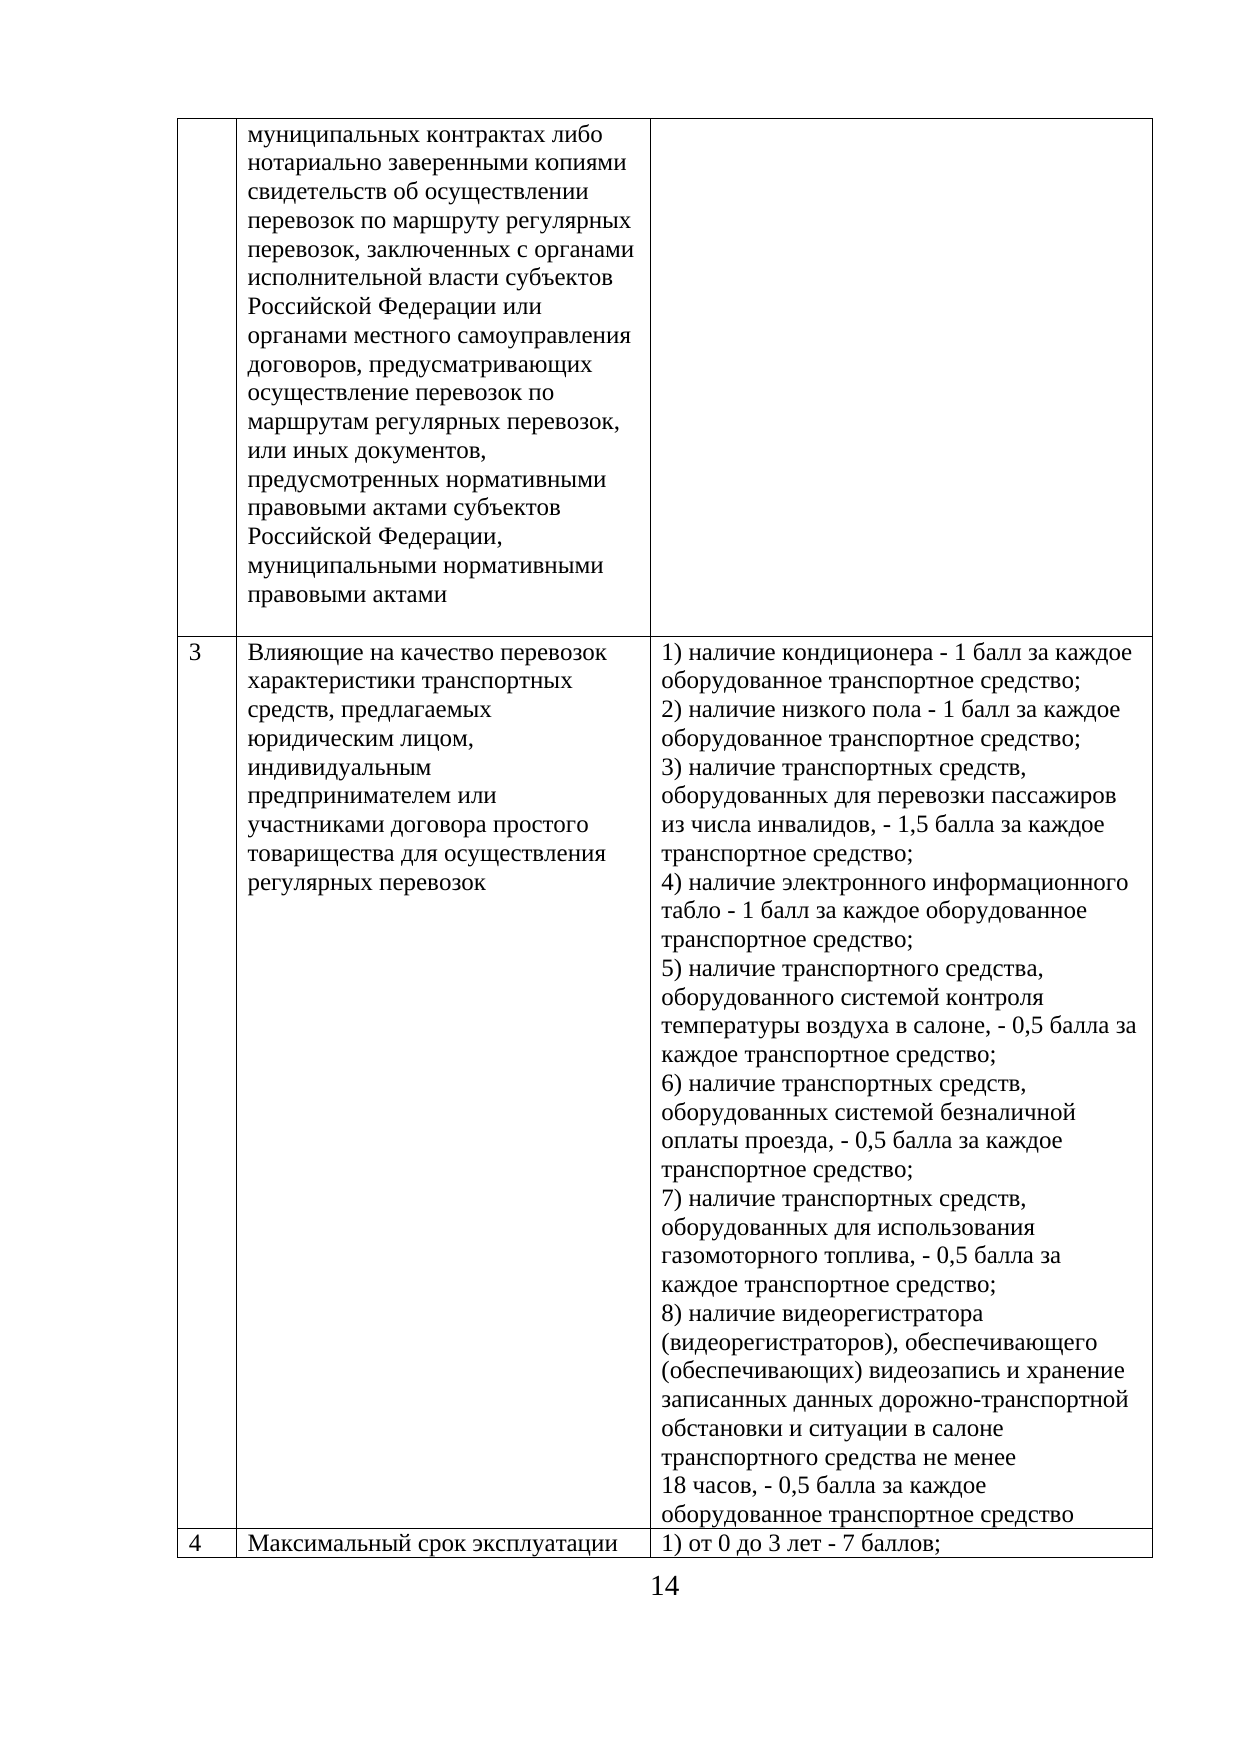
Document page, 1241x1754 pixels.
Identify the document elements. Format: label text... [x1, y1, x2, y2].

table_cell 3 [178, 637, 236, 1528]
table_cell 4 [178, 1529, 236, 1557]
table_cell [651, 119, 1152, 636]
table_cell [237, 1529, 650, 1557]
table_cell 1) наличие кондиционера - 1 балл за каждое оборудованное транспортное средство; 2) наличие низкого пола - 1 балл за каждое оборудованное транспортное средство; 3) наличие транспортных средств, оборудованных для перевозки пассажиров из числа инвалидов, - 1,5 балла за каждое транспортное средство; 4) наличие электронного информационного табло - 1 балл за каждое оборудованное транспортное средство; 5) наличие транспортного средства, оборудованного системой контроля температуры воздуха в салоне, - 0,5 балла за каждое транспортное средство; 6) наличие транспортных средств, оборудованных системой безналичной оплаты проезда, - 0,5 балла за каждое транспортное средство; 7) наличие транспортных средств, оборудованных для использования газомоторного топлива, - 0,5 балла за каждое транспортное средство; 8) наличие видеорегистратора (видеорегистраторов), обеспечивающего (обеспечивающих) видеозапись и хранение записанных данных дорожно-транспортной обстановки и ситуации в салоне транспортного средства не менее 18 часов, - 0,5 балла за каждое оборудованное транспортное средство [651, 637, 1152, 1528]
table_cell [237, 119, 650, 636]
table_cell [651, 1529, 1152, 1557]
table_cell Влияющие на качество перевозок характеристики транспортных средств, предлагаемых юридическим лицом, индивидуальным предпринимателем или участниками договора простого товарищества для осуществления регулярных перевозок [237, 637, 650, 1528]
table_cell 2 [178, 119, 236, 636]
